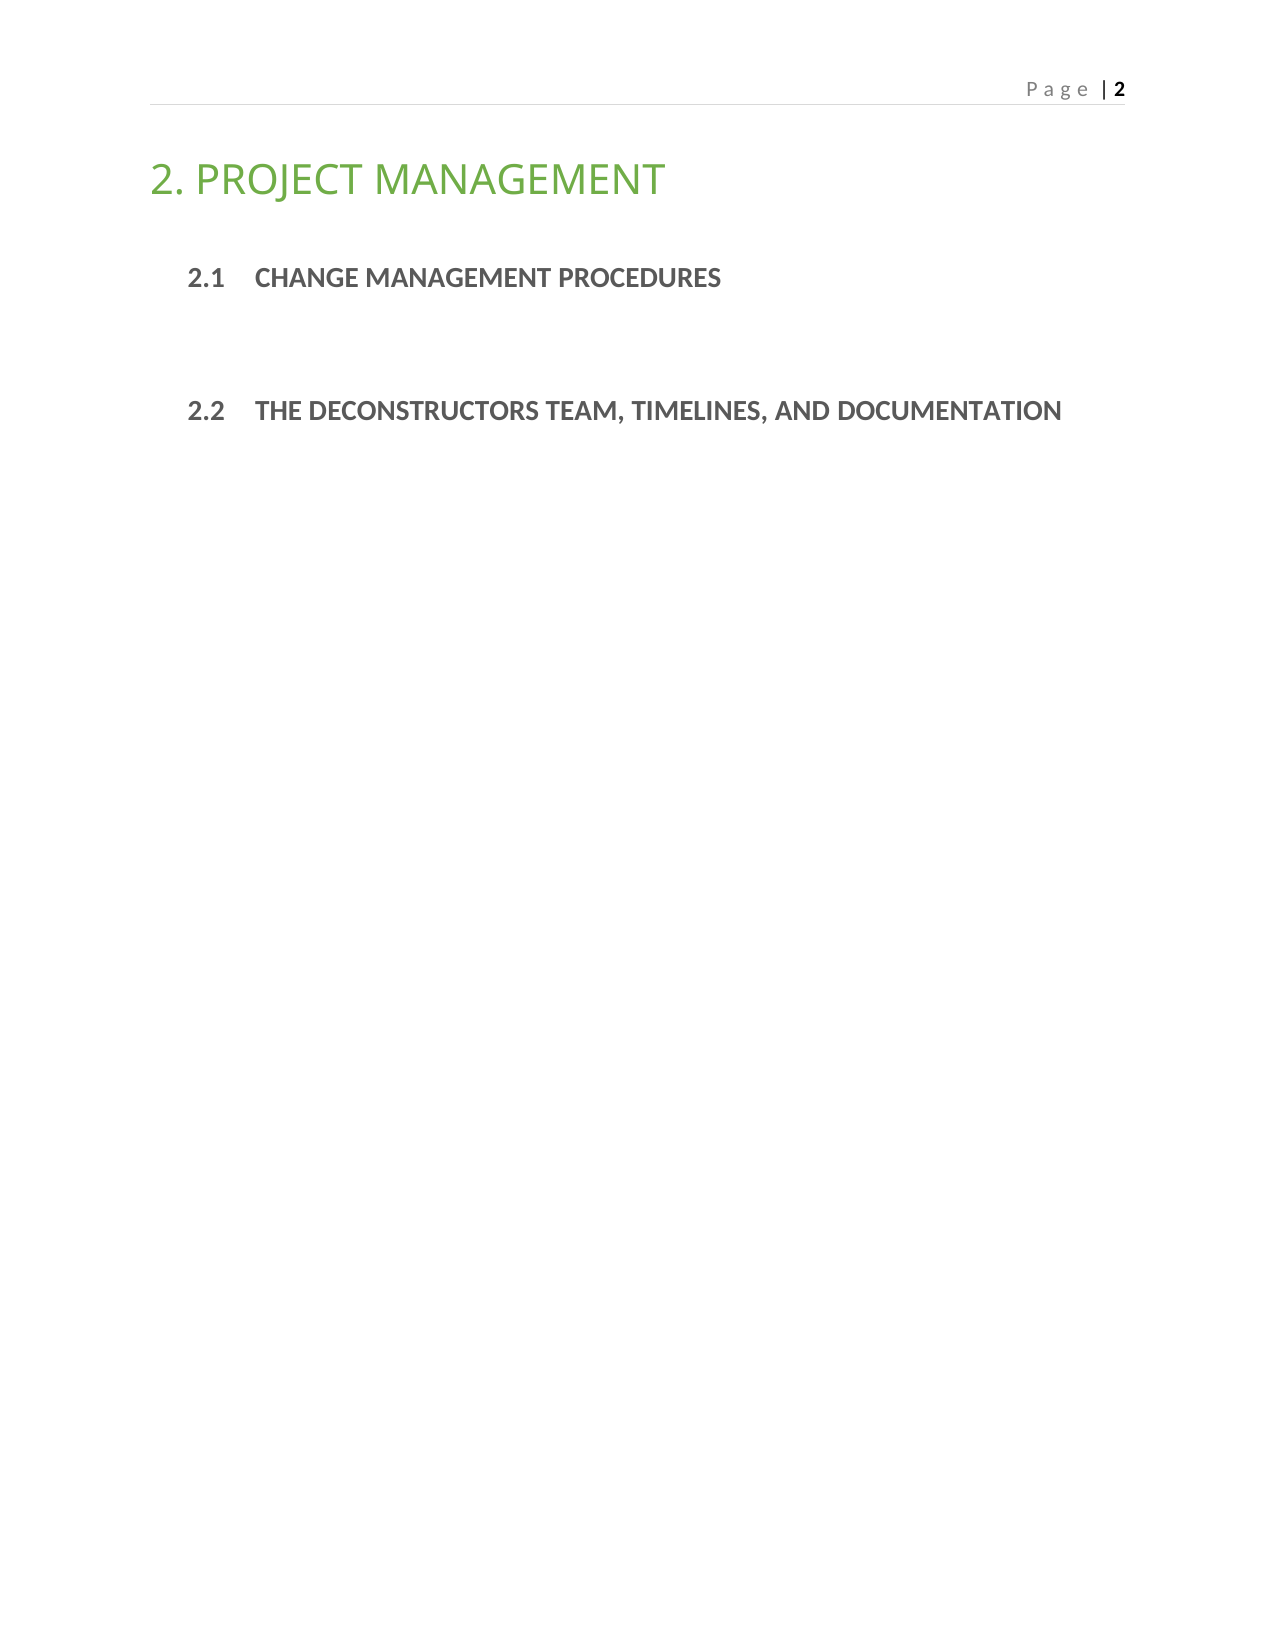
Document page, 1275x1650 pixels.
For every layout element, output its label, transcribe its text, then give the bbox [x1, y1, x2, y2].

list PROJECT MANAGEMENT [150, 150, 1125, 207]
list CHANGE MANAGEMENT PROCEDURES [187, 259, 1125, 295]
list THE DECONSTRUCTORS TEAM, TIMELINES, AND DOCUMENTATION [187, 392, 1125, 428]
